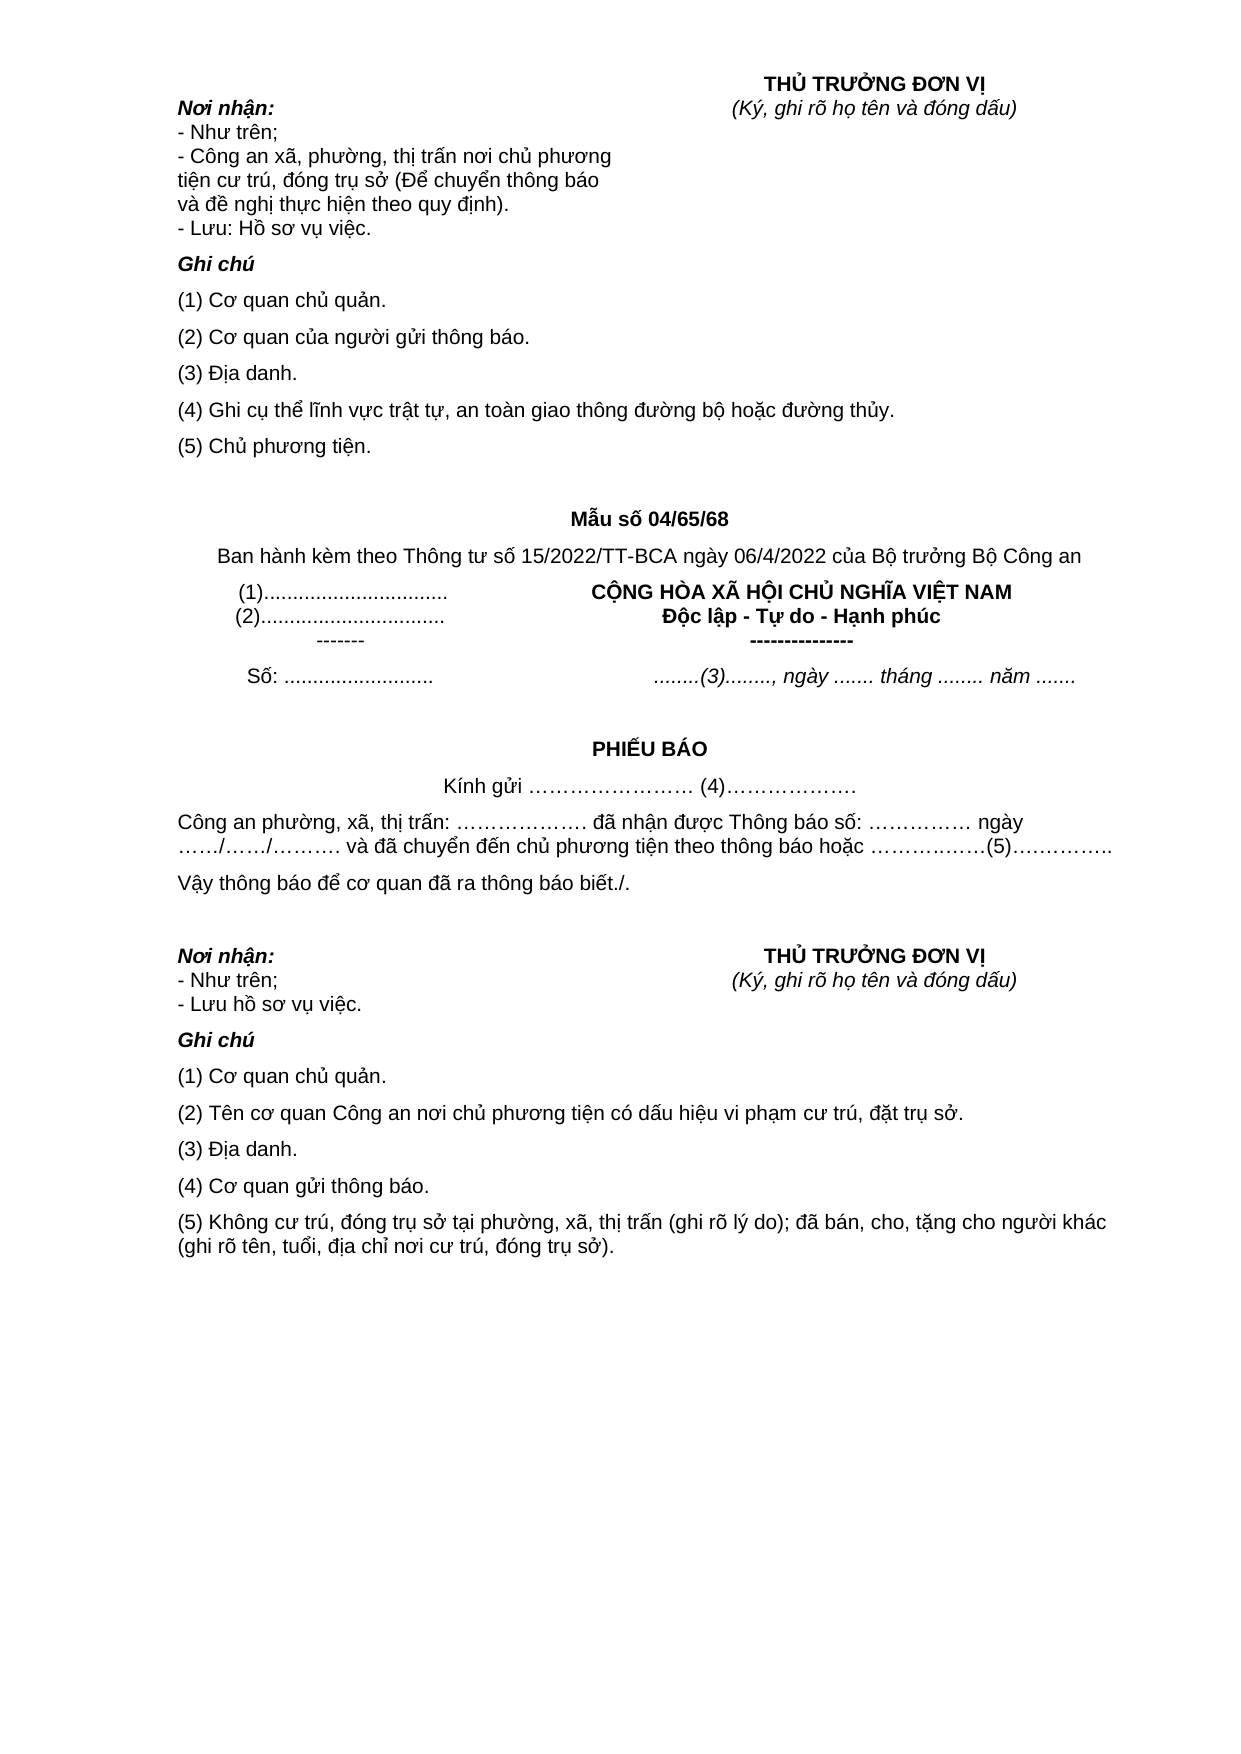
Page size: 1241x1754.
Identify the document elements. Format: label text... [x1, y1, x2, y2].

text (3) Địa danh. [177, 1137, 1122, 1161]
text PHIẾU BÁO [177, 737, 1122, 761]
text (2) Cơ quan của người gửi thông báo. [177, 325, 1122, 349]
table_header THỦ TRƯỞNG ĐƠN VỊ (Ký, ghi rõ họ tên và đóng dấu) [638, 59, 1111, 239]
text (5) Chủ phương tiện. [177, 434, 1122, 458]
text (4) Cơ quan gửi thông báo. [177, 1174, 1122, 1198]
table_header THỦ TRƯỞNG ĐƠN VỊ (Ký, ghi rõ họ tên và đóng dấu) [638, 931, 1111, 1015]
text Vậy thông báo để cơ quan đã ra thông báo biết./. [177, 871, 1122, 894]
text Mẫu số 04/65/68 [177, 507, 1122, 531]
table_header Nơi nhận: - Như trên; - Công an xã, phường, thị trấn nơi chủ phương tiện cư trú, đóng trụ sở (Để chuyển thông báo và đề nghị thực hiện theo quy định). - Lưu: Hồ sơ vụ việc. [166, 59, 638, 239]
text (2) Tên cơ quan Công an nơi chủ phương tiện có dấu hiệu vi phạm cư trú, đặt trụ sở. [177, 1101, 1122, 1125]
text Ban hành kèm theo Thông tư số 15/2022/TT-BCA ngày 06/4/2022 của Bộ trưởng Bộ Công an [177, 543, 1122, 567]
text (5) Không cư trú, đóng trụ sở tại phường, xã, thị trấn (ghi rõ lý do); đã bán, cho, tặng cho người khác (ghi rõ tên, tuổi, địa chỉ nơi cư trú, đóng trụ sở). [177, 1210, 1122, 1258]
text (4) Ghi cụ thể lĩnh vực trật tự, an toàn giao thông đường bộ hoặc đường thủy. [177, 398, 1122, 422]
table_cell ........(3)........, ngày ....... tháng ........ năm ....... [515, 652, 1088, 688]
text (1) Cơ quan chủ quản. [177, 1064, 1122, 1088]
table_header (1)................................ (2)................................ ------- [166, 568, 514, 652]
text Ghi chú [177, 252, 1122, 276]
text Kính gửi …………………… (4)………………. [177, 774, 1122, 798]
table_cell Số: .......................... [166, 652, 514, 688]
table_header CỘNG HÒA XÃ HỘI CHỦ NGHĨA VIỆT NAM Độc lập - Tự do - Hạnh phúc --------------- [515, 568, 1088, 652]
table_header Nơi nhận: - Như trên; - Lưu hồ sơ vụ việc. [166, 931, 638, 1015]
text Ghi chú [177, 1028, 1122, 1052]
text (3) Địa danh. [177, 361, 1122, 385]
text (1) Cơ quan chủ quản. [177, 288, 1122, 312]
text Công an phường, xã, thị trấn: ………………. đã nhận được Thông báo số: …………… ngày ……/……/………. và đã chuyển đến chủ phương tiện theo thông báo hoặc ………..……(5)….……….. [177, 810, 1122, 858]
